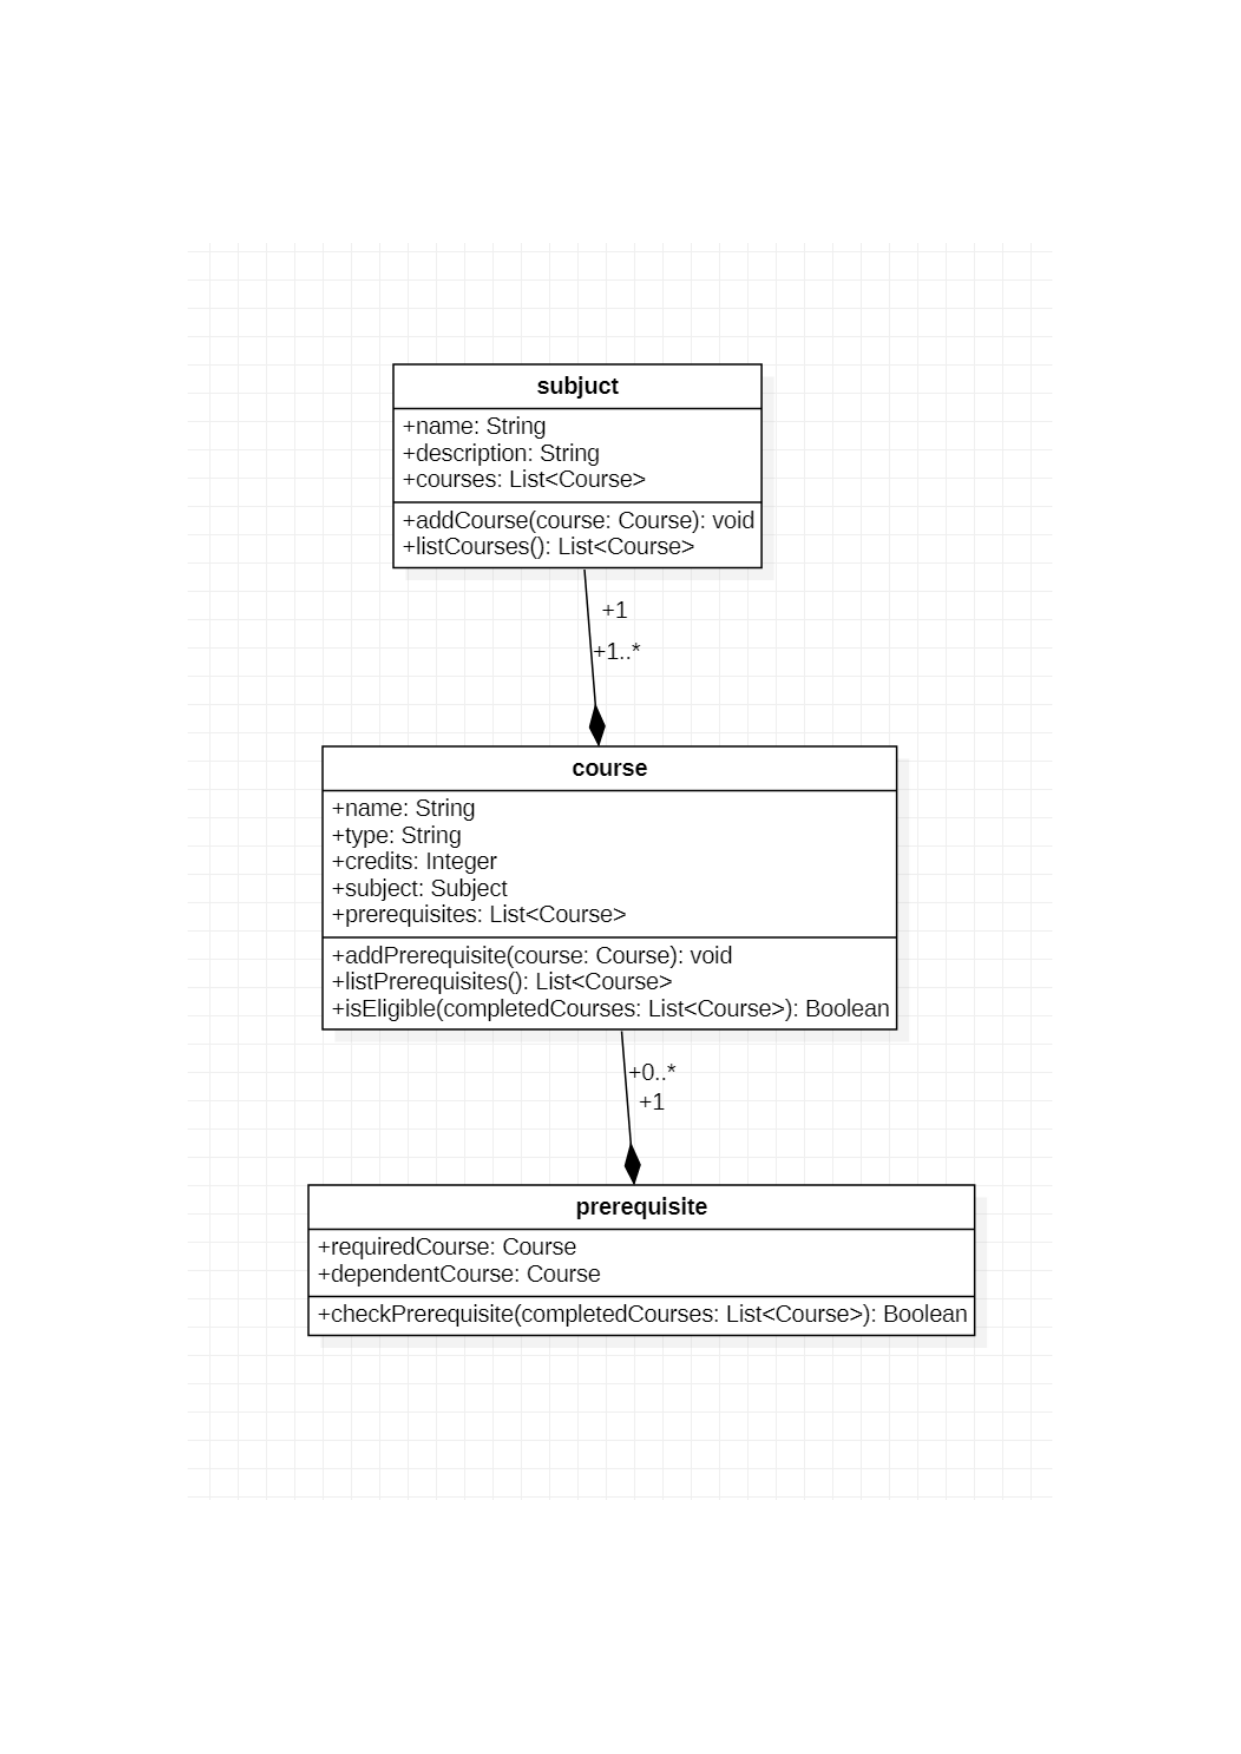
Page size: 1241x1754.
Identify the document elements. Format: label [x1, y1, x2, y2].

picture [187, 243, 1053, 1500]
